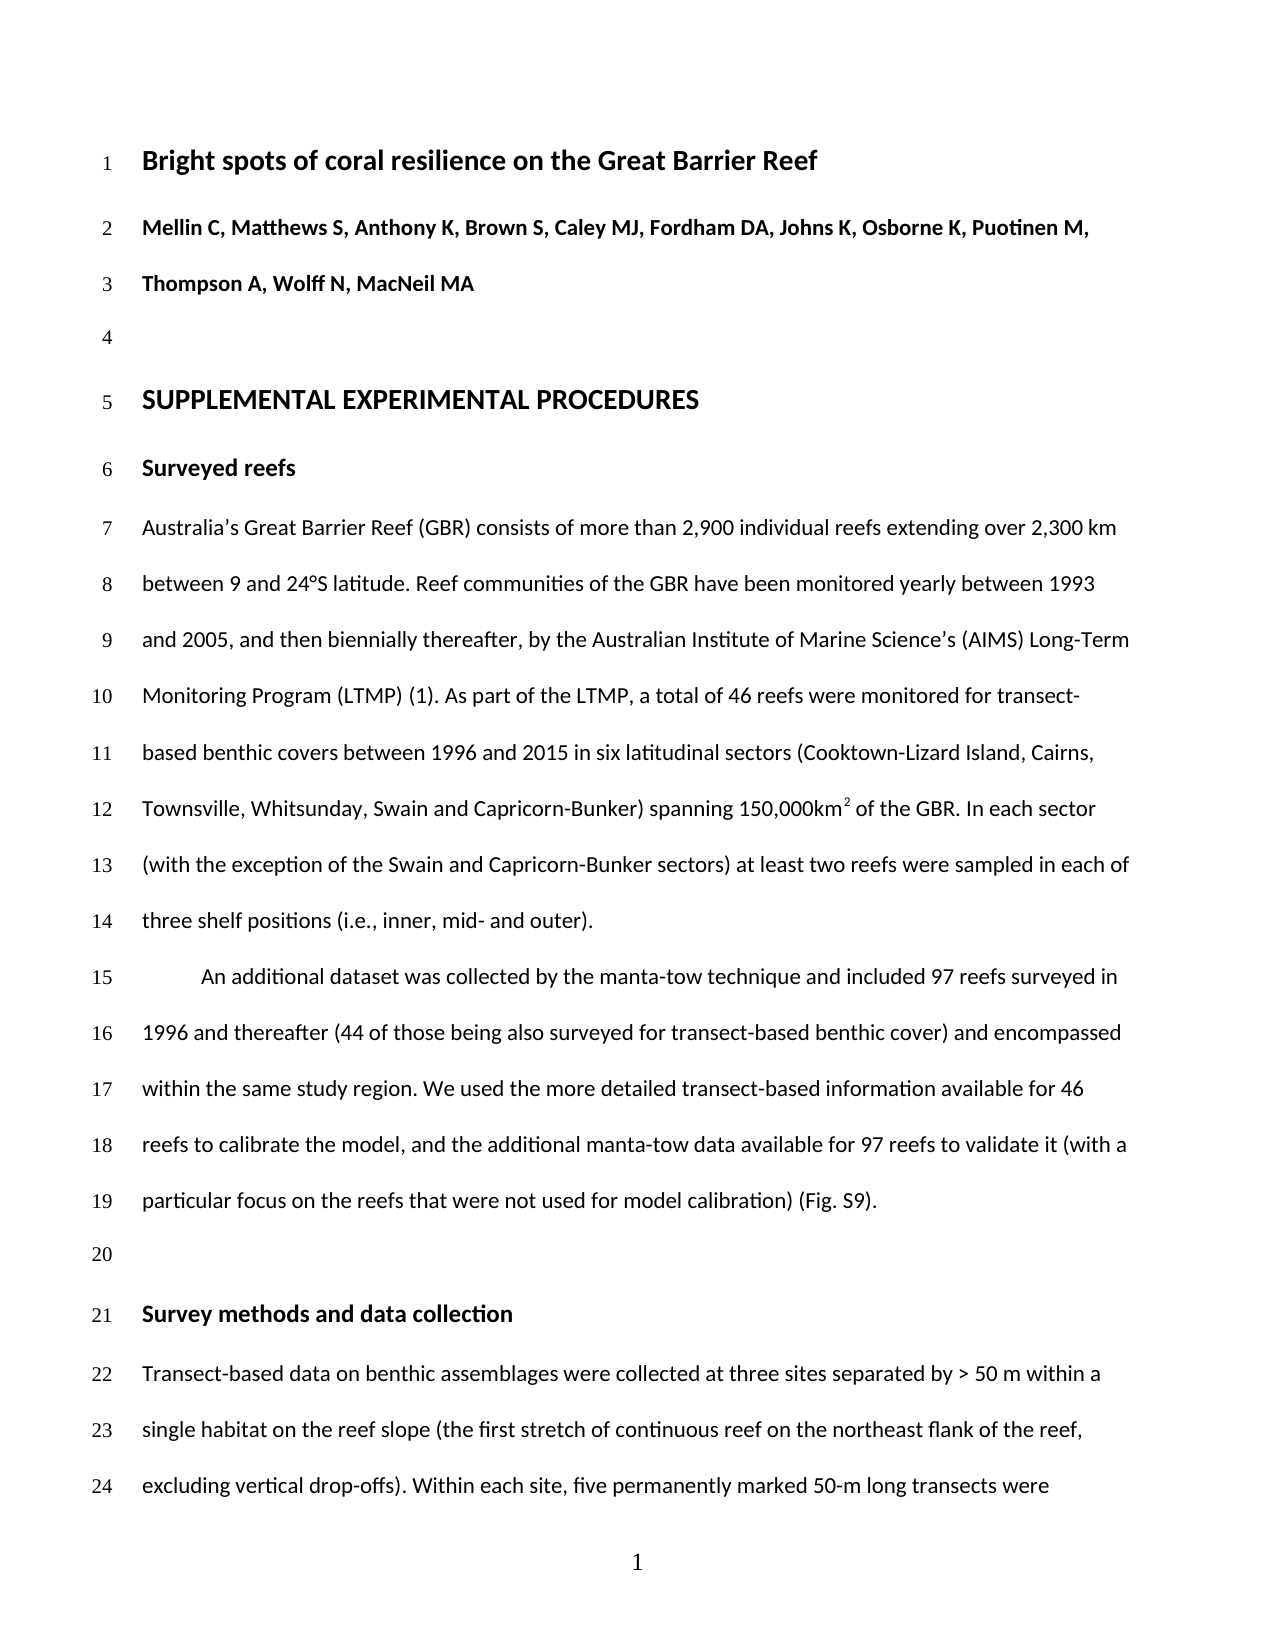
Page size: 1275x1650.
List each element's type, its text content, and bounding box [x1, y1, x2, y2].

text Supplemental Experimental Procedures [142, 381, 1133, 417]
text Bright spots of coral resilience on the Great Barrier Reef [142, 142, 1133, 177]
text Surveyed reefs [142, 452, 1133, 483]
text Mellin C, Matthews S, Anthony K, Brown S, Caley MJ, Fordham DA, Johns K, Osborne K, Puotinen M, Thompson A, Wolff N, MacNeil MA [142, 213, 1133, 297]
text An additional dataset was collected by the manta-tow technique and included 97 reefs surveyed in 1996 and thereafter (44 of those being also surveyed for transect-based benthic cover) and encompassed within the same study region. We used the more detailed transect-based information available for 46 reefs to calibrate the model, and the additional manta-tow data available for 97 reefs to validate it (with a particular focus on the reefs that were not used for model calibration) (Fig. S9). [142, 962, 1133, 1214]
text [142, 1359, 1133, 1499]
text Survey methods and data collection [142, 1298, 1133, 1328]
text Australia’s Great Barrier Reef (GBR) consists of more than 2,900 individual reefs extending over 2,300 km between 9 and 24°S latitude. Reef communities of the GBR have been monitored yearly between 1993 and 2005, and then biennially thereafter, by the Australian Institute of Marine Science’s (AIMS) Long-Term Monitoring Program (LTMP) (1). As part of the LTMP, a total of 46 reefs were monitored for transect-based benthic covers between 1996 and 2015 in six latitudinal sectors (Cooktown-Lizard Island, Cairns, Townsville, Whitsunday, Swain and Capricorn-Bunker) spanning 150,000km2 of the GBR. In each sector (with the exception of the Swain and Capricorn-Bunker sectors) at least two reefs were sampled in each of three shelf positions (i.e., inner, mid- and outer). [142, 513, 1133, 934]
